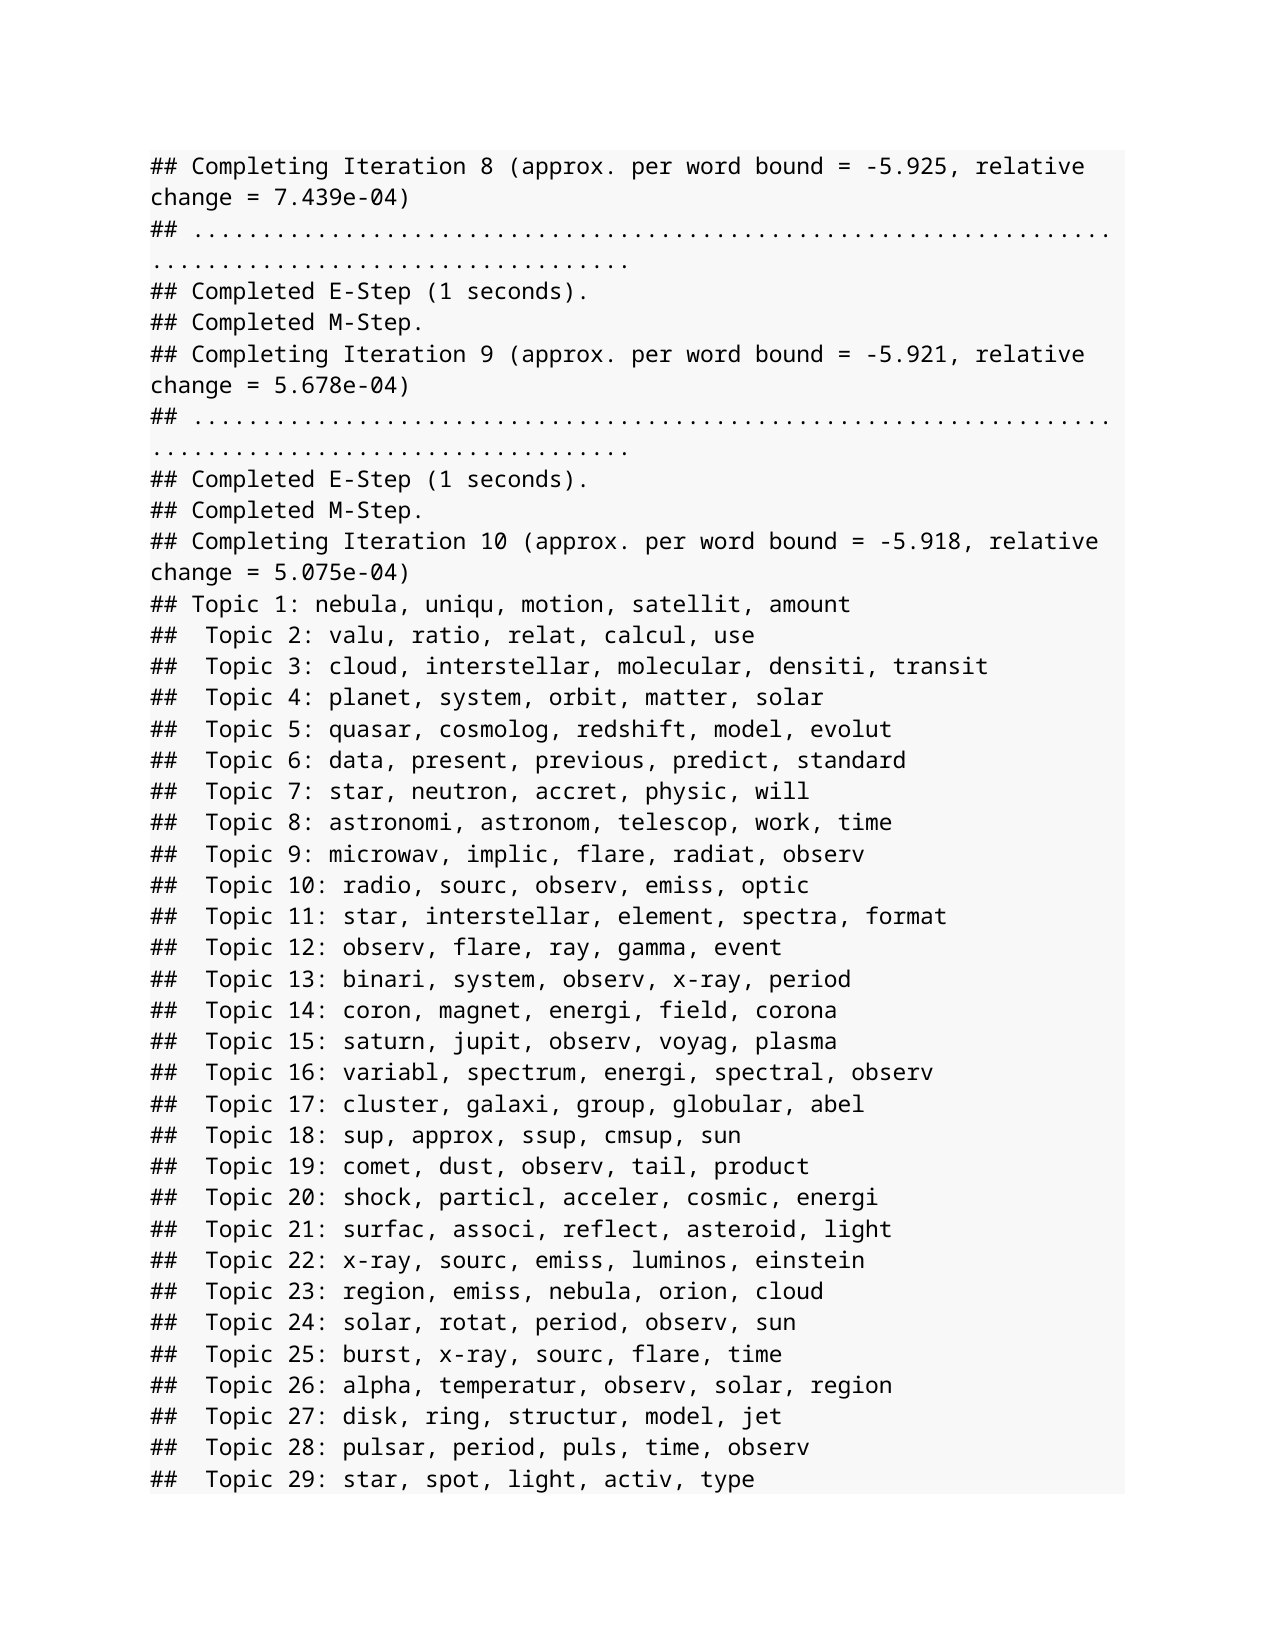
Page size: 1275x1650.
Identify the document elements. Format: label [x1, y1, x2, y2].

text [150, 150, 1125, 1494]
